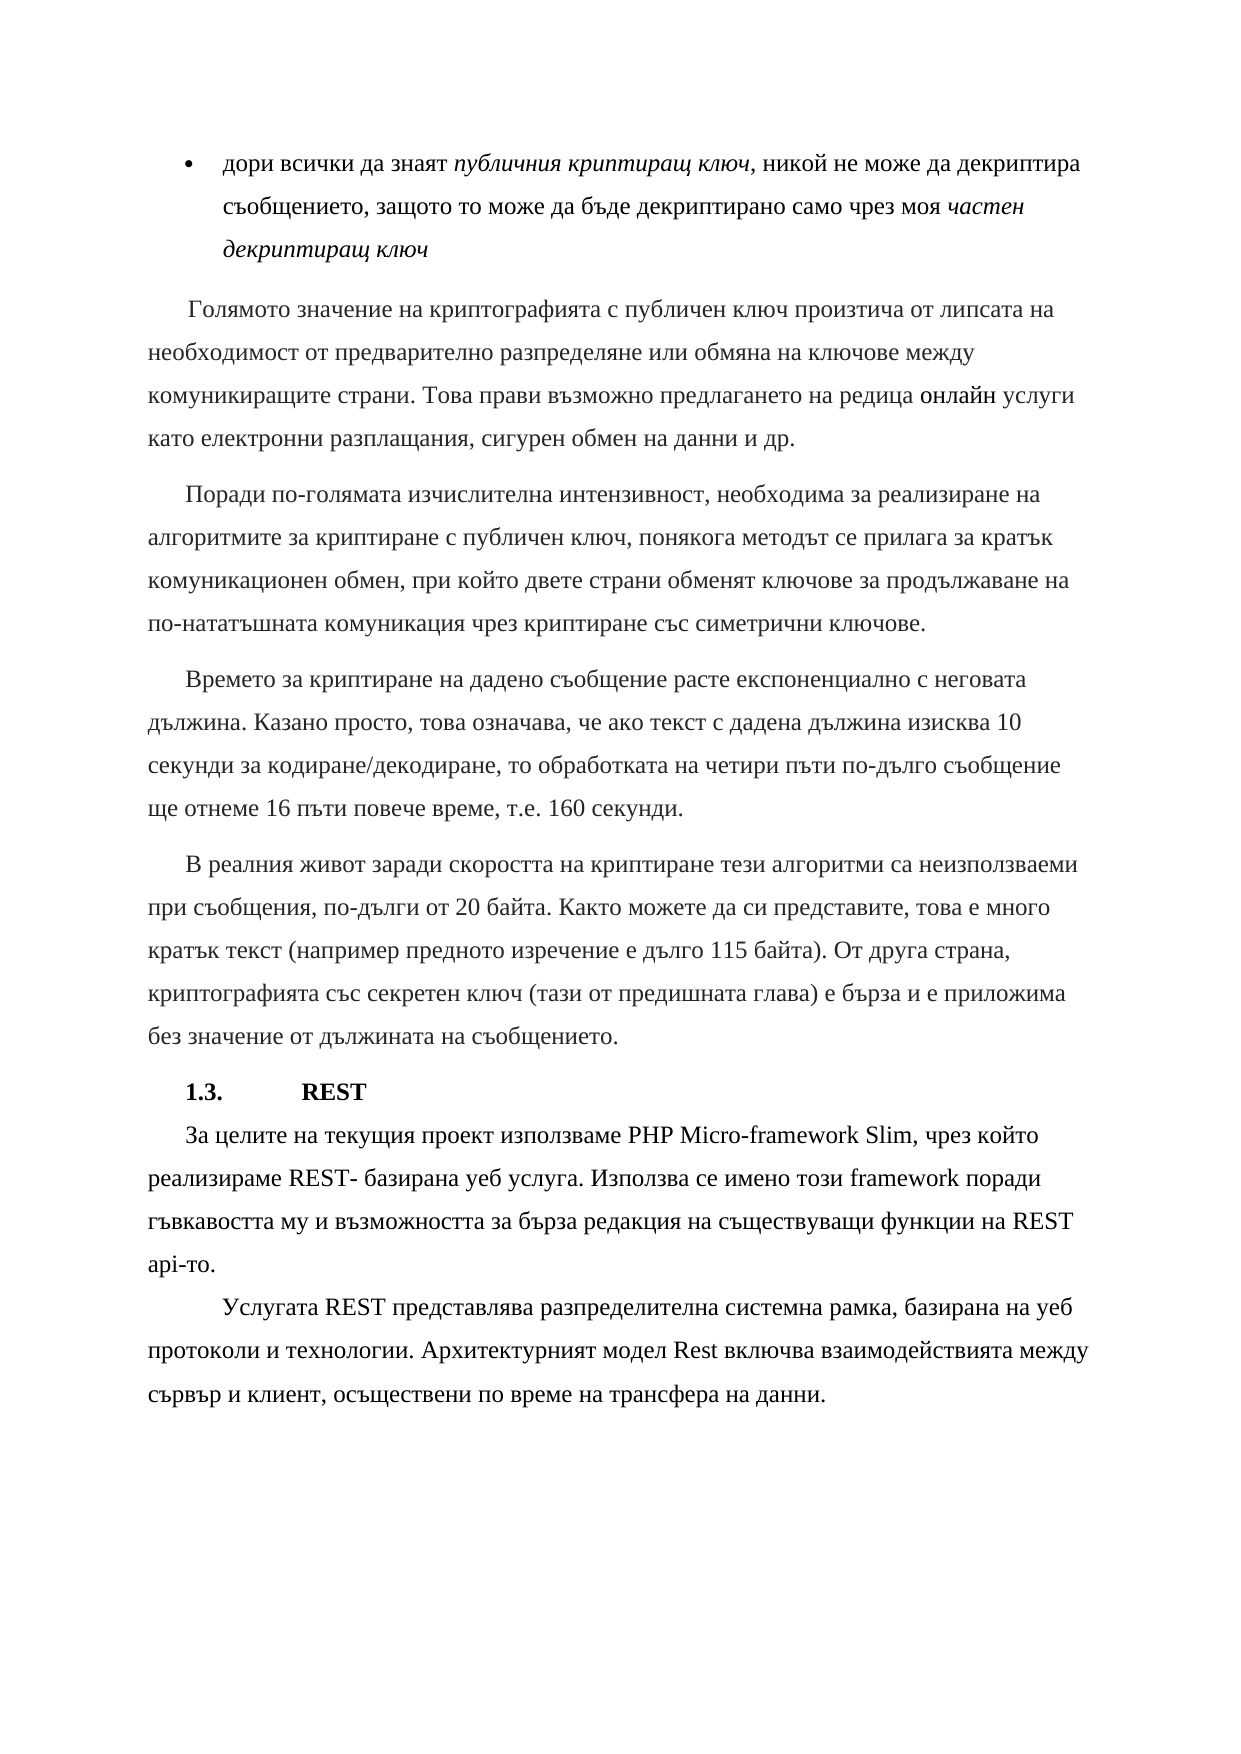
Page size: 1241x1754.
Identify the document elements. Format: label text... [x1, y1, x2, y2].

list За целите на текущия проект използваме PHP Micro-framework Slim, чрез който [185, 1120, 1093, 1149]
text Времето за криптиране на дадено съобщение расте експоненциално с неговата дължина. Казано просто, това означава, че ако текст с дадена дължина изисква 10 секунди за кодиране/декодиране, то обработката на четири пъти по-дълго съобщение ще отнеме 16 пъти повече време, т.е. 160 секунди. [148, 664, 1093, 822]
text Поради по-голямата изчислителна интензивност, необходима за реализиране на алгоритмите за криптиране с публичен ключ, понякога методът се прилага за кратък комуникационен обмен, при който двете страни обменят ключове за продължаване на по-нататъшната комуникация чрез криптиране със симетрични ключове. [148, 479, 1093, 637]
text В реалния живот заради скоростта на криптиране тези алгоритми са неизползваеми при съобщения, по-дълги от 20 байта. Както можете да си представите, това е много кратък текст (например предното изречение е дълго 115 байта). От друга страна, криптографията със секретен ключ (тази от предишната глава) е бърза и е приложима без значение от дължината на съобщението. [148, 849, 1093, 1050]
list реализираме REST- базирана уеб услуга. Използва се имено този framework поради гъвкавостта му и възможността за бърза редакция на съществуващи функции на REST api-то. [148, 1163, 1093, 1278]
text Голямото значение на криптографията с публичен ключ произтича от липсата на необходимост от предварително разпределяне или обмяна на ключове между комуникиращите страни. Това прави възможно предлагането на редица онлайн услуги като електронни разплащания, сигурен обмен на данни и др. [148, 294, 1093, 452]
list REST [185, 1077, 1093, 1106]
list Услугата REST представлява разпределителна системна рамка, базирана на уеб протоколи и технологии. Архитектурният модел Rest включва взаимодействията между сървър и клиент, осъществени по време на трансфера на данни. [148, 1292, 1093, 1407]
list дори всички да знаят публичния криптиращ ключ, никой не може да декриптира съобщението, защото то може да бъде декриптирано само чрез моя частен декриптиращ ключ [185, 148, 1093, 263]
